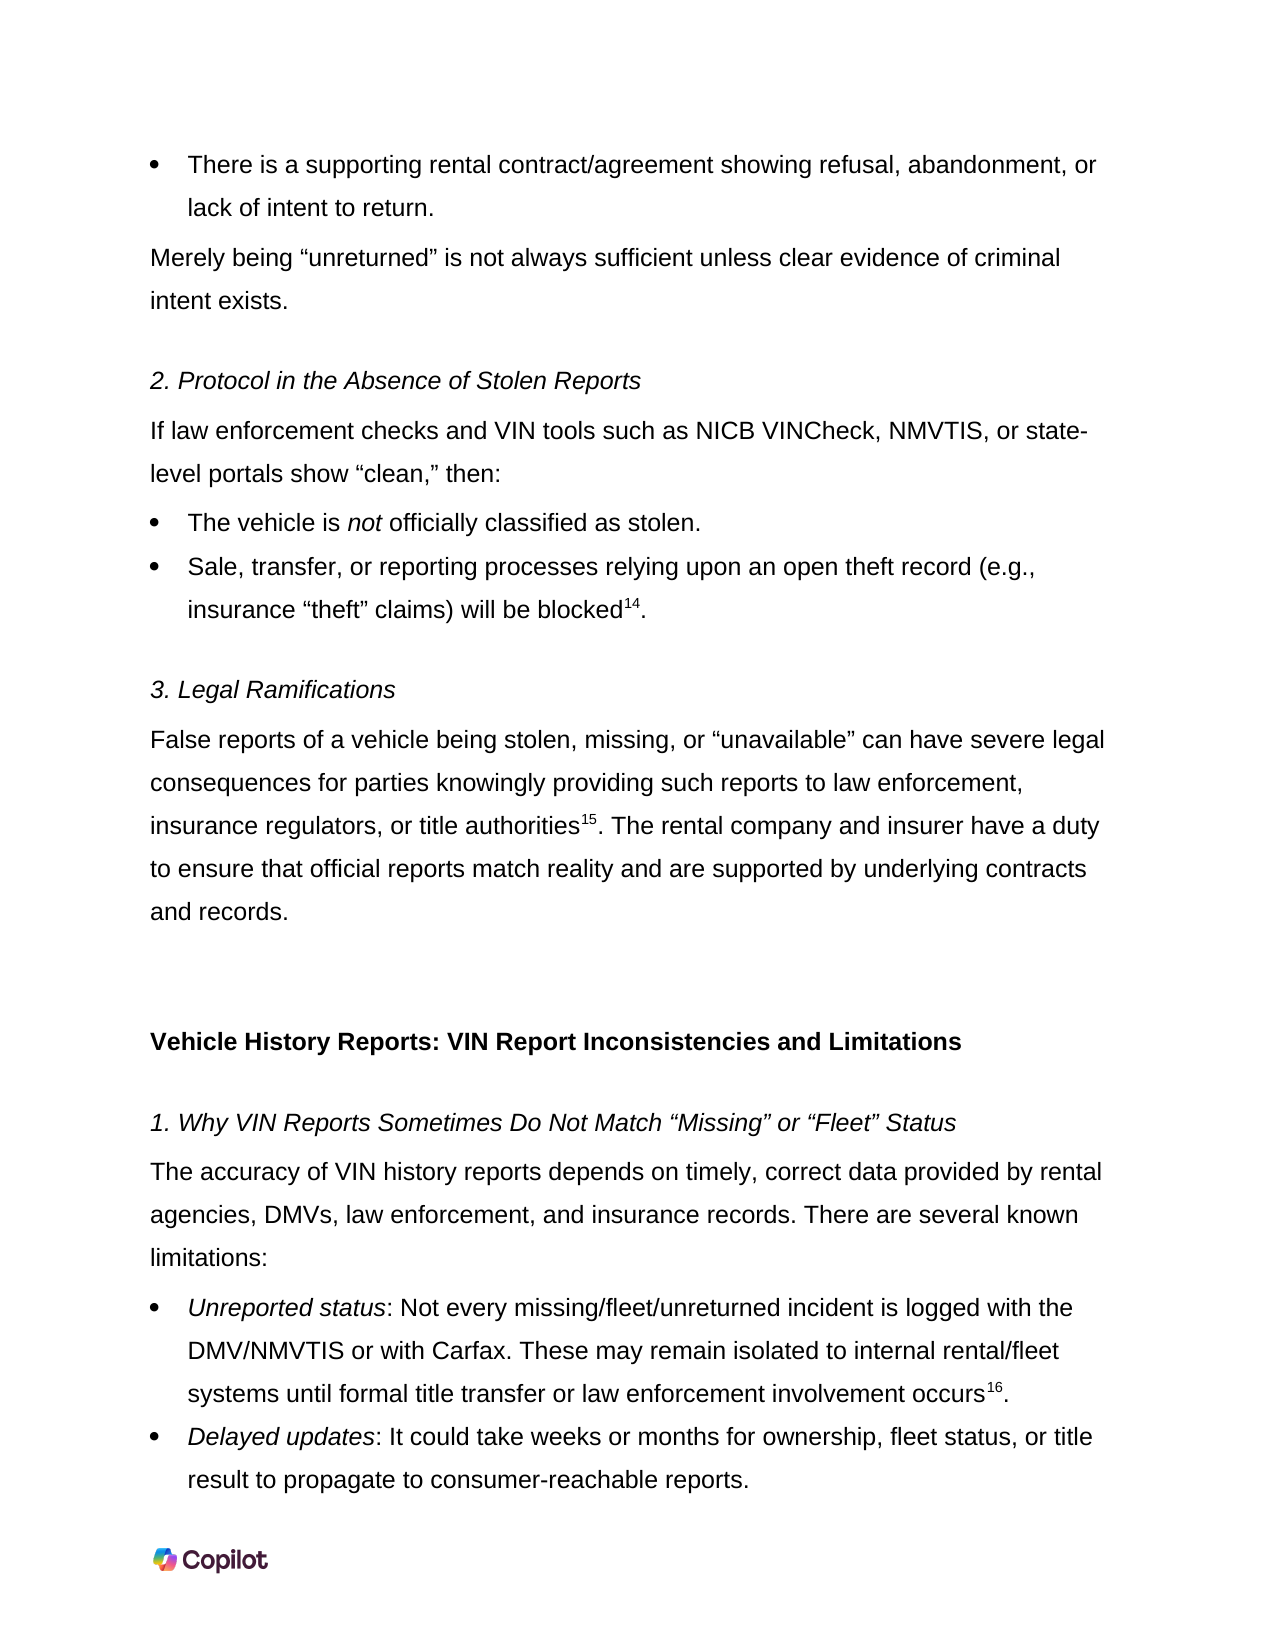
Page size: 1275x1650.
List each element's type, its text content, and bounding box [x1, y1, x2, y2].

subtitle 2. Protocol in the Absence of Stolen Reports [150, 366, 1125, 395]
list Unreported status: Not every missing/fleet/unreturned incident is logged with the DMV/NMVTIS or with Carfax. These may remain isolated to internal rental/fleet systems until formal title transfer or law enforcement involvement occurs16. [150, 1293, 1125, 1408]
list The vehicle is not officially classified as stolen. [150, 508, 1125, 537]
list Sale, transfer, or reporting processes relying upon an open theft record (e.g., insurance “theft” claims) will be blocked14. [150, 551, 1125, 623]
text If law enforcement checks and VIN tools such as NICB VINCheck, NMVTIS, or state-level portals show “clean,” then: [150, 416, 1125, 488]
list Delayed updates: It could take weeks or months for ownership, fleet status, or title result to propagate to consumer-reachable reports. [150, 1422, 1125, 1494]
subtitle 3. Legal Ramifications [150, 675, 1125, 704]
text False reports of a vehicle being stolen, missing, or “unavailable” can have severe legal consequences for parties knowingly providing such reports to law enforcement, insurance regulators, or title authorities15. The rental company and insurer have a duty to ensure that official reports match reality and are supported by underlying contracts and records. [150, 725, 1125, 926]
text The accuracy of VIN history reports depends on timely, correct data provided by rental agencies, DMVs, law enforcement, and insurance records. There are several known limitations: [150, 1157, 1125, 1272]
subtitle Vehicle History Reports: VIN Report Inconsistencies and Limitations [150, 1027, 1125, 1056]
list There is a supporting rental contract/agreement showing refusal, abandonment, or lack of intent to return. [150, 150, 1125, 222]
text Merely being “unreturned” is not always sufficient unless clear evidence of criminal intent exists. [150, 243, 1125, 314]
subtitle 1. Why VIN Reports Sometimes Do Not Match “Missing” or “Fleet” Status [150, 1108, 1125, 1137]
